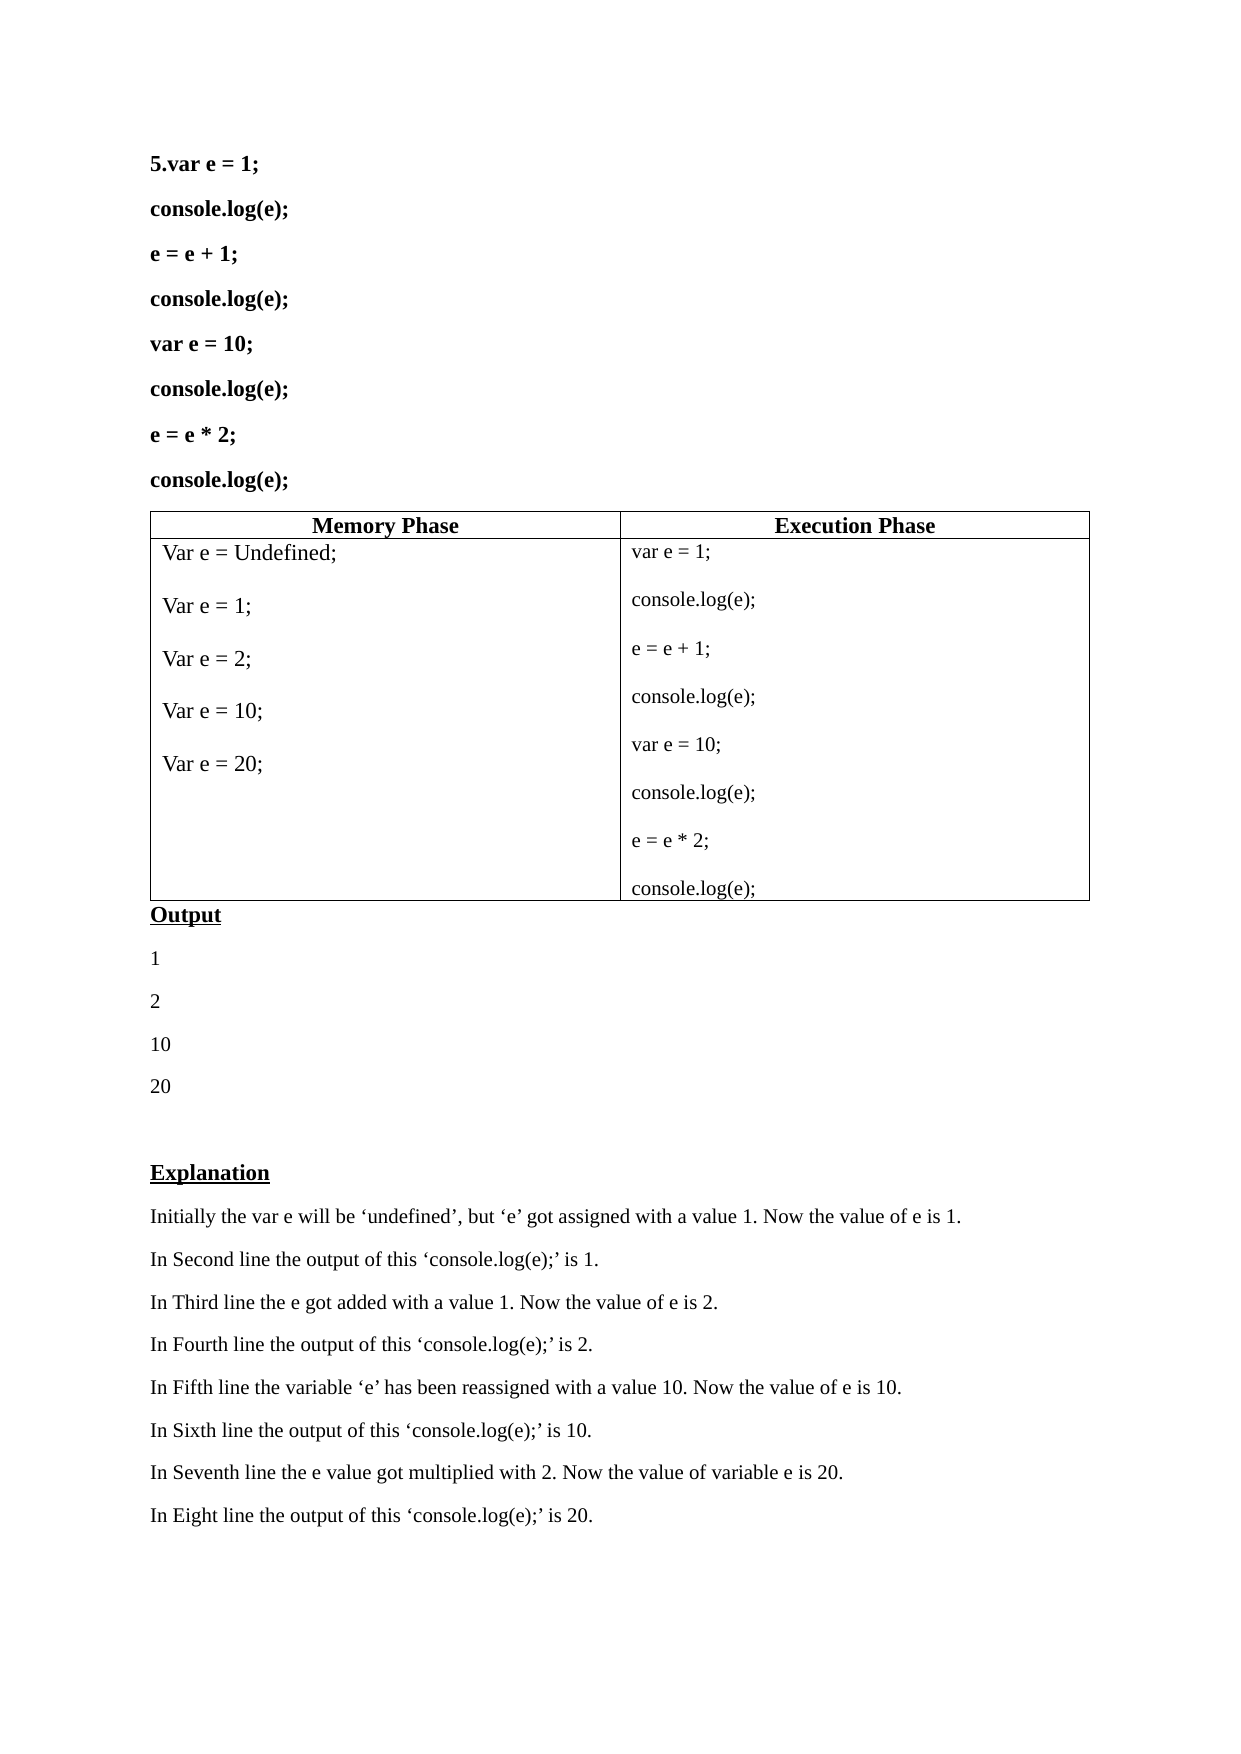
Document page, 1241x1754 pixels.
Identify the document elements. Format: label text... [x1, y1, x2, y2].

text In Fifth line the variable ‘e’ has been reassigned with a value 10. Now the value of e is 10. [150, 1375, 1090, 1399]
text console.log(e); [150, 376, 1090, 402]
text 1 [150, 946, 1090, 970]
text console.log(e); [150, 466, 1090, 492]
text 20 [150, 1074, 1090, 1098]
text Explanation [150, 1159, 1090, 1186]
text 5.var e = 1; [150, 150, 1090, 176]
text In Third line the e got added with a value 1. Now the value of e is 2. [150, 1290, 1090, 1314]
text In Seventh line the e value got multiplied with 2. Now the value of variable e is 20. [150, 1460, 1090, 1484]
text In Sixth line the output of this ‘console.log(e);’ is 10. [150, 1417, 1090, 1442]
table_cell Var e = Undefined; Var e = 1; Var e = 2; Var e = 10; Var e = 20; [151, 539, 620, 900]
text In Second line the output of this ‘console.log(e);’ is 1. [150, 1247, 1090, 1271]
text e = e * 2; [150, 421, 1090, 447]
text In Fourth line the output of this ‘console.log(e);’ is 2. [150, 1332, 1090, 1356]
text In Eight line the output of this ‘console.log(e);’ is 20. [150, 1503, 1090, 1527]
text Initially the var e will be ‘undefined’, but ‘e’ got assigned with a value 1. Now the value of e is 1. [150, 1204, 1090, 1228]
table_header Execution Phase [621, 512, 1089, 538]
table_header Memory Phase [151, 512, 620, 538]
text var e = 10; [150, 330, 1090, 357]
text console.log(e); [150, 195, 1090, 221]
text console.log(e); [150, 285, 1090, 312]
text Output [150, 901, 1090, 928]
text 10 [150, 1032, 1090, 1056]
text e = e + 1; [150, 240, 1090, 267]
text 2 [150, 989, 1090, 1013]
table_cell var e = 1; console.log(e); e = e + 1; console.log(e); var e = 10; console.log(e); e = e * 2; console.log(e); [621, 539, 1089, 900]
